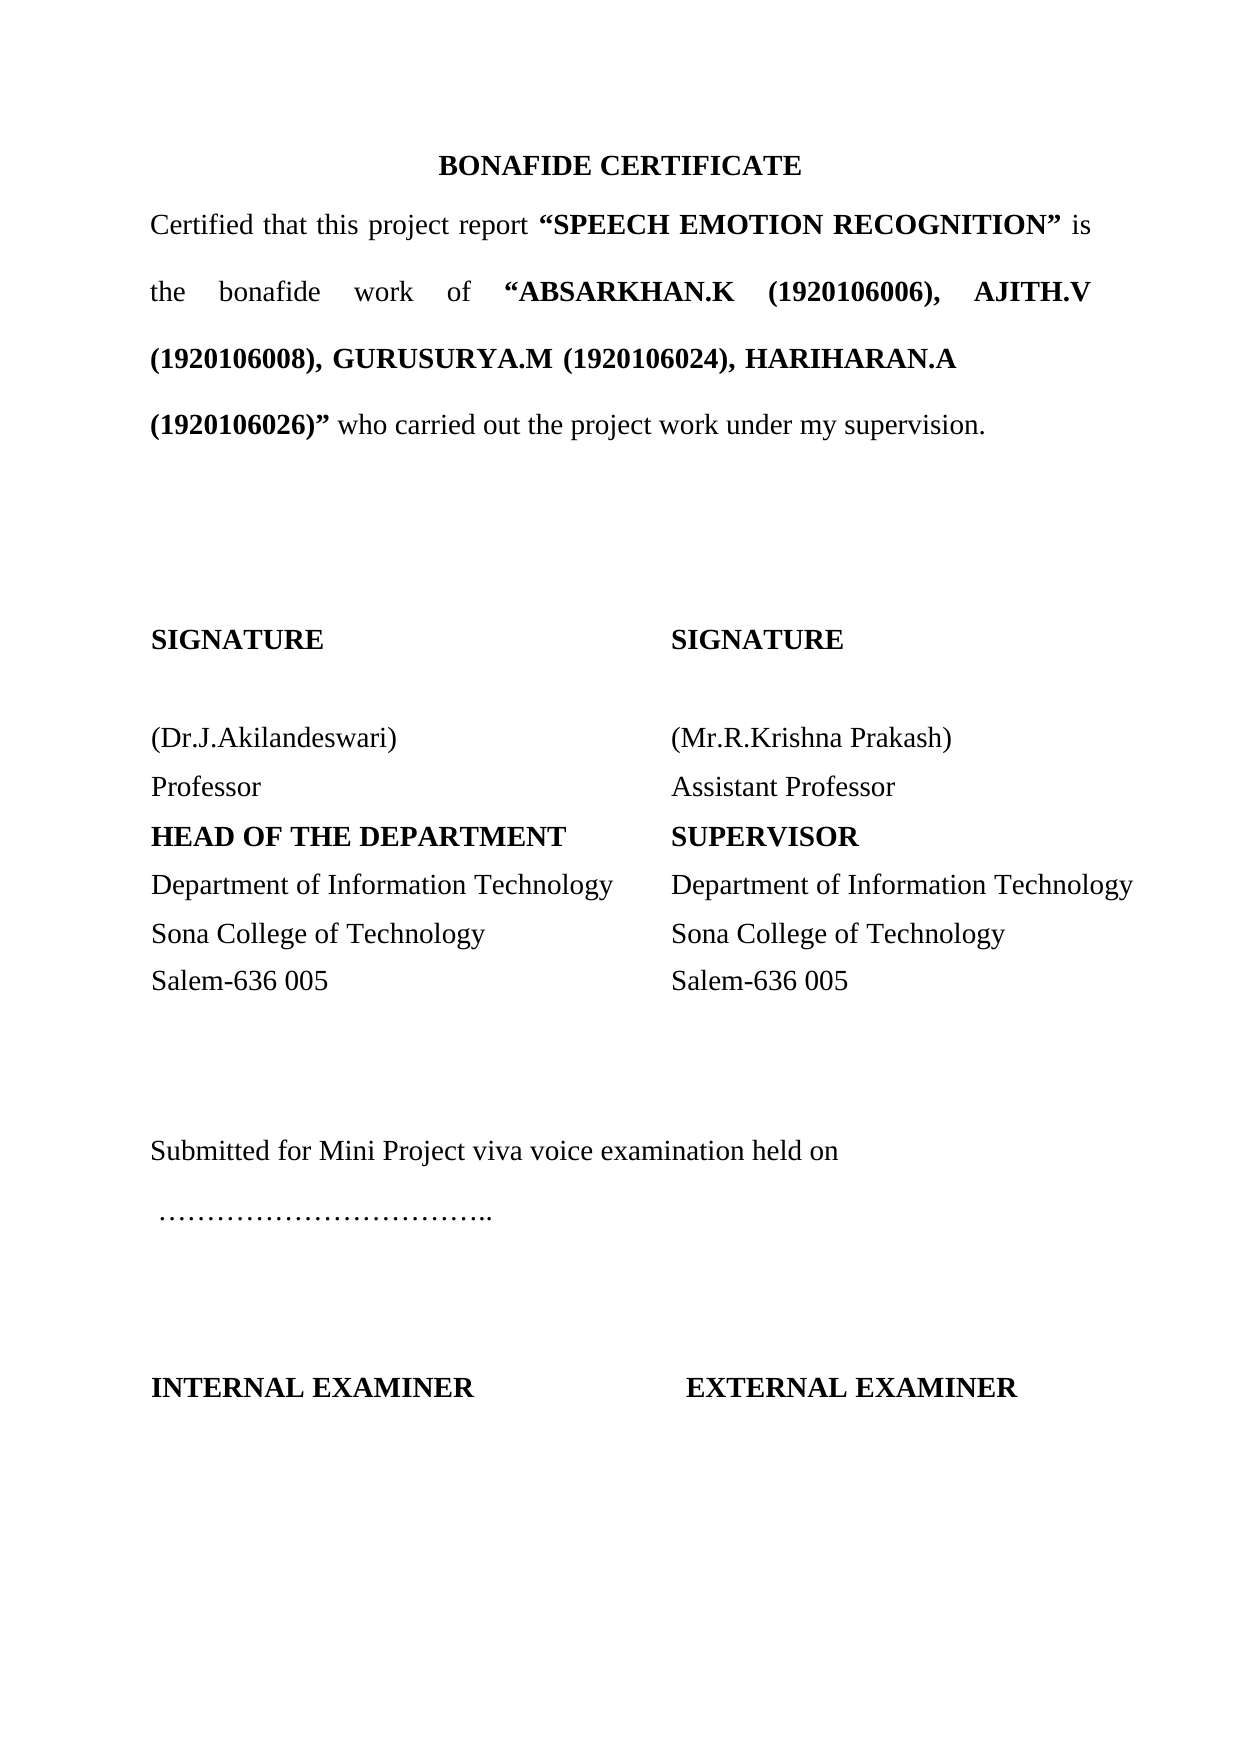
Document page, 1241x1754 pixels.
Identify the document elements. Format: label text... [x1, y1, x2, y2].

table_cell Sona College of Technology [642, 909, 1154, 958]
table_cell Department of Information Technology [642, 860, 1154, 909]
text …………………………….. [157, 1193, 1165, 1226]
table_header INTERNAL EXAMINER [130, 1373, 580, 1405]
text Certified that this project report “SPEECH EMOTION RECOGNITION” is the bonafide work of “ABSARKHAN.K (1920106006), AJITH.V (1920106008), GURUSURYA.M (1920106024), HARIHARAN.A [150, 207, 1091, 374]
table_cell (Dr.J.Akilandeswari) [130, 689, 642, 762]
table_cell HEAD OF THE DEPARTMENT [130, 811, 642, 860]
table_header SIGNATURE [130, 624, 642, 689]
table_header SIGNATURE [642, 624, 1154, 689]
text (1920106026)” who carried out the project work under my supervision. [150, 408, 1165, 441]
table_cell Sona College of Technology [130, 909, 642, 958]
table_cell (Mr.R.Krishna Prakash) [642, 689, 1154, 762]
table_cell Professor [130, 762, 642, 811]
table_cell Assistant Professor [642, 762, 1154, 811]
table_cell Salem-636 005 [642, 958, 1154, 999]
text BONAFIDE CERTIFICATE [325, 148, 915, 181]
table_cell Department of Information Technology [130, 860, 642, 909]
table_header EXTERNAL EXAMINER [580, 1373, 1038, 1405]
table_cell Salem-636 005 [130, 958, 642, 999]
table_cell SUPERVISOR [642, 811, 1154, 860]
text Submitted for Mini Project viva voice examination held on [150, 1133, 1165, 1167]
